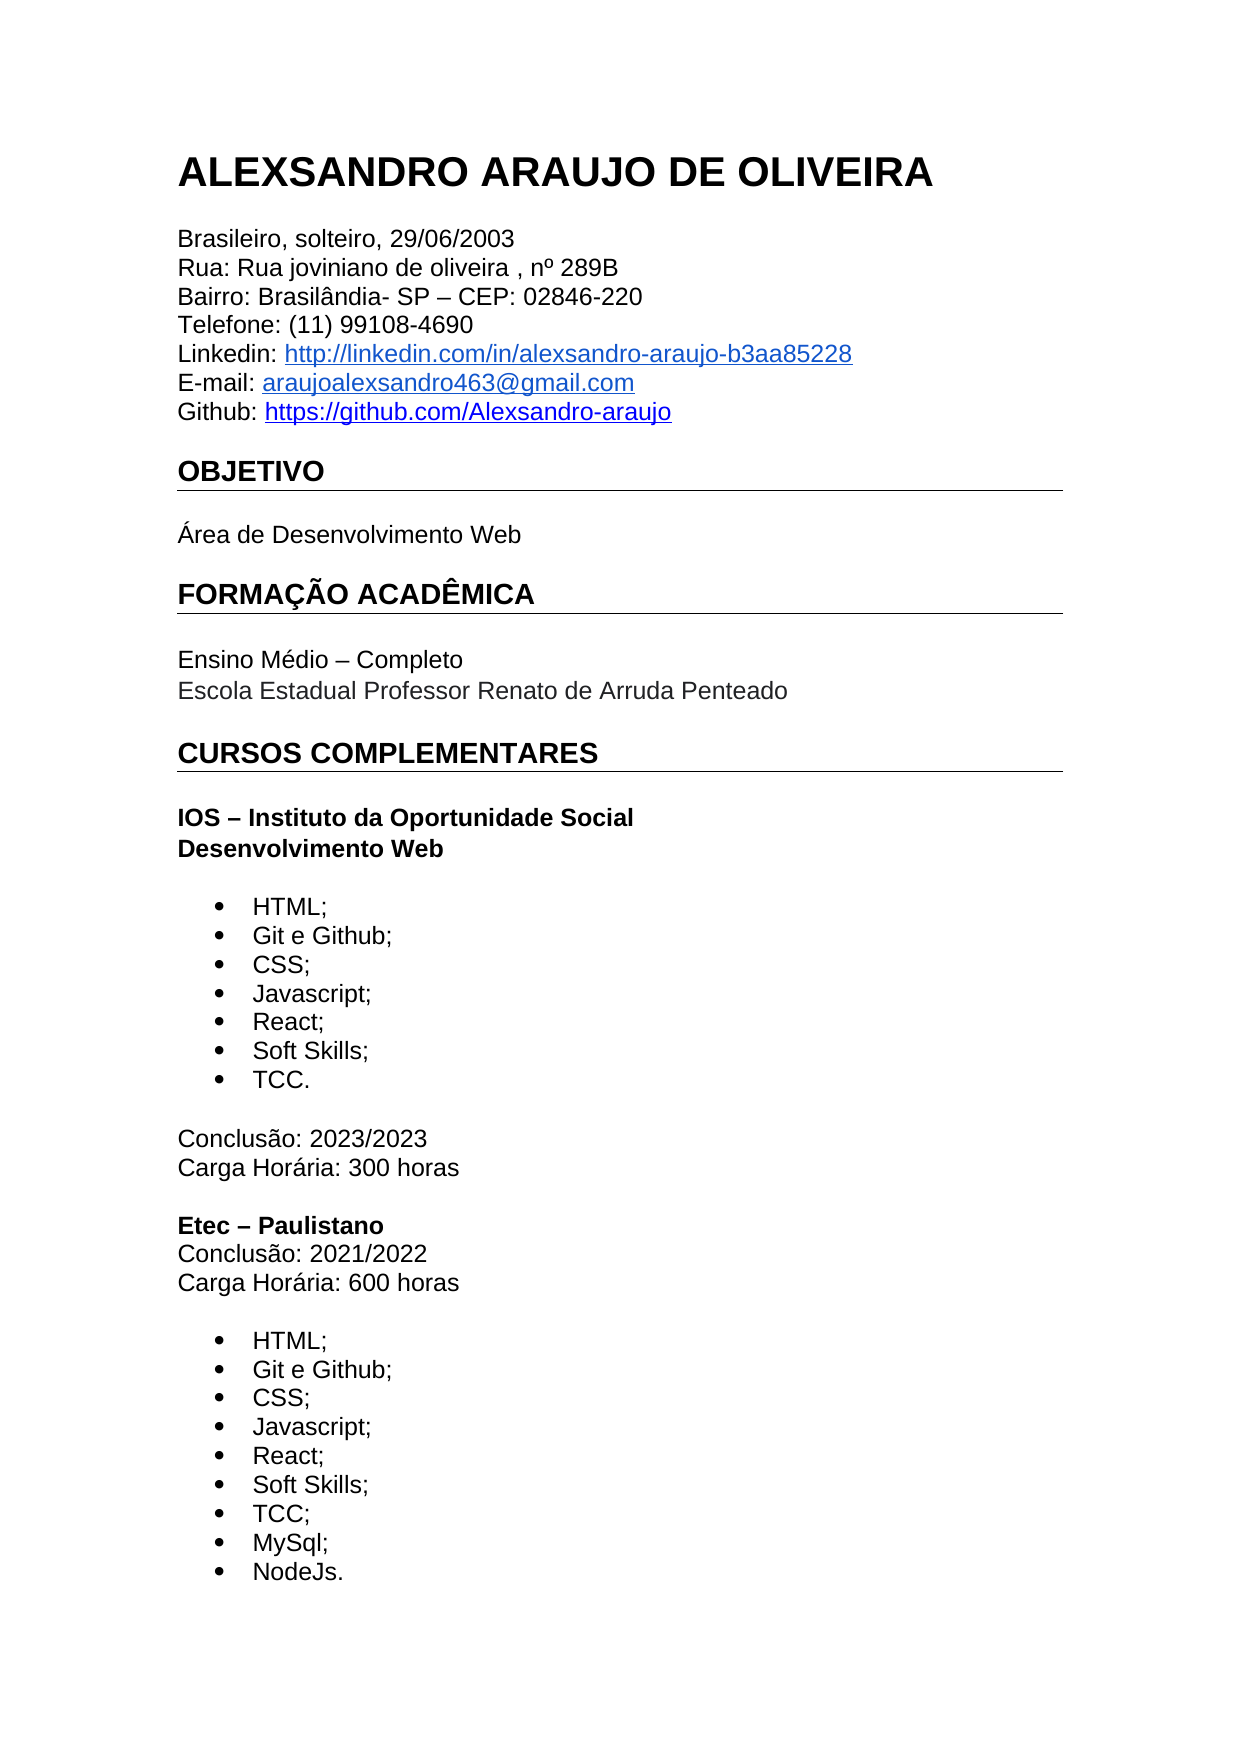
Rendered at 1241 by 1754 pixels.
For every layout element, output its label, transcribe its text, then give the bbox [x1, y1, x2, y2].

list HTML; [215, 892, 1063, 921]
list Soft Skills; [215, 1036, 1063, 1065]
text Linkedin: http://linkedin.com/in/alexsandro-araujo-b3aa85228 [177, 339, 1063, 368]
list Git e Github; [215, 1354, 1063, 1383]
text Área de Desenvolvimento Web [177, 520, 1063, 548]
text Carga Horária: 600 horas [177, 1268, 1063, 1297]
text E-mail: araujoalexsandro463@gmail.com [177, 368, 1063, 397]
list Soft Skills; [215, 1470, 1063, 1499]
text Telefone: (11) 99108-4690 [177, 311, 1063, 339]
subtitle Escola Estadual Professor Renato de Arruda Penteado [177, 676, 1063, 705]
list Javascript; [215, 978, 1063, 1007]
list HTML; [215, 1326, 1063, 1354]
list CSS; [215, 950, 1063, 978]
list React; [215, 1007, 1063, 1036]
text CURSOS COMPLEMENTARES [177, 736, 1063, 771]
list NodeJs. [215, 1557, 1063, 1585]
text Github: https://github.com/Alexsandro-araujo [177, 397, 1063, 426]
list MySql; [215, 1528, 1063, 1557]
list Javascript; [215, 1412, 1063, 1441]
list React; [215, 1441, 1063, 1470]
text Desenvolvimento Web [177, 834, 1063, 863]
text Etec – Paulistano [177, 1211, 1063, 1239]
text OBJETIVO [177, 454, 1063, 490]
text Bairro: Brasilândia- SP – CEP: 02846-220 [177, 282, 1063, 311]
list TCC; [215, 1499, 1063, 1528]
list CSS; [215, 1383, 1063, 1412]
text Conclusão: 2021/2022 [177, 1239, 1063, 1268]
text Conclusão: 2023/2023 [177, 1124, 1063, 1153]
list Git e Github; [215, 921, 1063, 950]
text FORMAÇÃO ACADÊMICA [177, 577, 1063, 613]
text ALEXSANDRO ARAUJO DE OLIVEIRA [177, 148, 1063, 196]
text Carga Horária: 300 horas [177, 1153, 1063, 1182]
text IOS – Instituto da Oportunidade Social [177, 803, 1063, 832]
text Brasileiro, solteiro, 29/06/2003 Rua: Rua joviniano de oliveira , nº 289B [177, 224, 1063, 282]
text Ensino Médio – Completo [177, 645, 1063, 674]
list TCC. [215, 1065, 1063, 1094]
